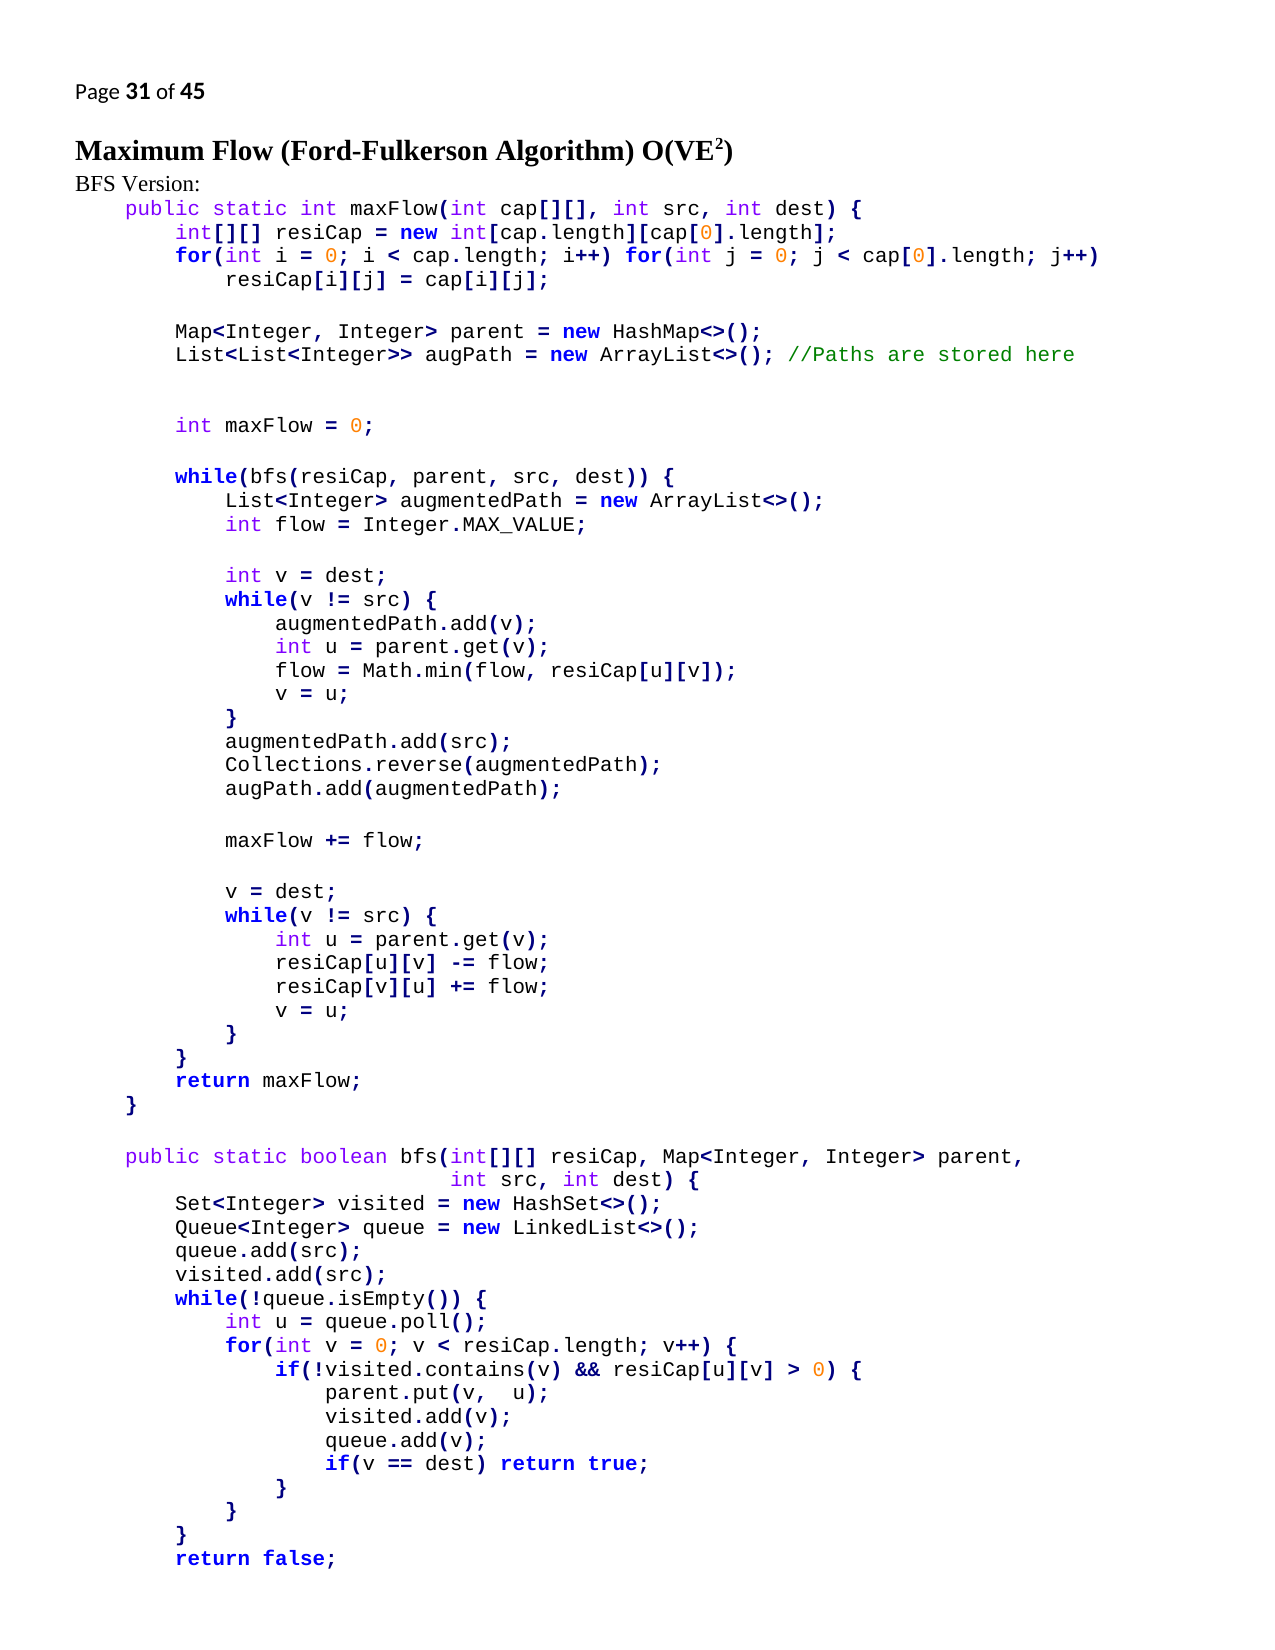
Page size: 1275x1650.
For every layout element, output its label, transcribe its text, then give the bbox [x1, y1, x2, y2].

text if(!visited.contains(v) && resiCap[u][v] > 0) { [75, 1359, 1200, 1382]
text return maxFlow; [75, 1071, 1200, 1094]
text while(!queue.isEmpty()) { [75, 1288, 1200, 1311]
text queue.add(v); [75, 1429, 1200, 1453]
text } [75, 1094, 1200, 1118]
text BFS Version: [75, 170, 1200, 196]
text v = u; [75, 683, 1200, 707]
text while(v != src) { [75, 589, 1200, 612]
text } [75, 707, 1200, 731]
text int v = dest; [75, 565, 1200, 589]
text int u = parent.get(v); [75, 929, 1200, 952]
text } [75, 1047, 1200, 1071]
text int u = queue.poll(); [75, 1311, 1200, 1335]
text List<List<Integer>> augPath = new ArrayList<>(); //Paths are stored here [75, 344, 1200, 368]
text while(bfs(resiCap, parent, src, dest)) { [75, 466, 1200, 490]
text int[][] resiCap = new int[cap.length][cap[0].length]; [75, 222, 1200, 245]
text Maximum Flow (Ford-Fulkerson Algorithm) O(VE2) [75, 133, 1200, 167]
text while(v != src) { [75, 905, 1200, 929]
text List<Integer> augmentedPath = new ArrayList<>(); [75, 490, 1200, 513]
text public static boolean bfs(int[][] resiCap, Map<Integer, Integer> parent, [75, 1146, 1200, 1169]
text augmentedPath.add(v); [75, 612, 1200, 636]
text for(int i = 0; i < cap.length; i++) for(int j = 0; j < cap[0].length; j++) [75, 245, 1200, 269]
text augmentedPath.add(src); [75, 731, 1200, 754]
text return false; [75, 1548, 1200, 1571]
text maxFlow += flow; [75, 830, 1200, 853]
text if(v == dest) return true; [75, 1453, 1200, 1477]
text for(int v = 0; v < resiCap.length; v++) { [75, 1335, 1200, 1359]
text resiCap[u][v] -= flow; [75, 952, 1200, 976]
text resiCap[i][j] = cap[i][j]; [75, 269, 1200, 293]
text flow = Math.min(flow, resiCap[u][v]); [75, 660, 1200, 683]
text int u = parent.get(v); [75, 636, 1200, 660]
text Collections.reverse(augmentedPath); [75, 754, 1200, 778]
text int maxFlow = 0; [75, 414, 1200, 438]
text public static int maxFlow(int cap[][], int src, int dest) { [75, 198, 1200, 222]
text v = u; [75, 999, 1200, 1023]
text } [75, 1023, 1200, 1047]
text v = dest; [75, 881, 1200, 905]
text int flow = Integer.MAX_VALUE; [75, 513, 1200, 537]
text } [75, 1501, 1200, 1524]
text int src, int dest) { [375, 1169, 1200, 1193]
text queue.add(src); [75, 1240, 1200, 1264]
text Map<Integer, Integer> parent = new HashMap<>(); [75, 321, 1200, 344]
text visited.add(src); [75, 1264, 1200, 1288]
text Set<Integer> visited = new HashSet<>(); [75, 1193, 1200, 1217]
text } [75, 1524, 1200, 1548]
text parent.put(v, u); [75, 1382, 1200, 1406]
text augPath.add(augmentedPath); [75, 778, 1200, 802]
text } [75, 1477, 1200, 1501]
text resiCap[v][u] += flow; [75, 976, 1200, 999]
text visited.add(v); [75, 1406, 1200, 1429]
text Queue<Integer> queue = new LinkedList<>(); [75, 1217, 1200, 1240]
